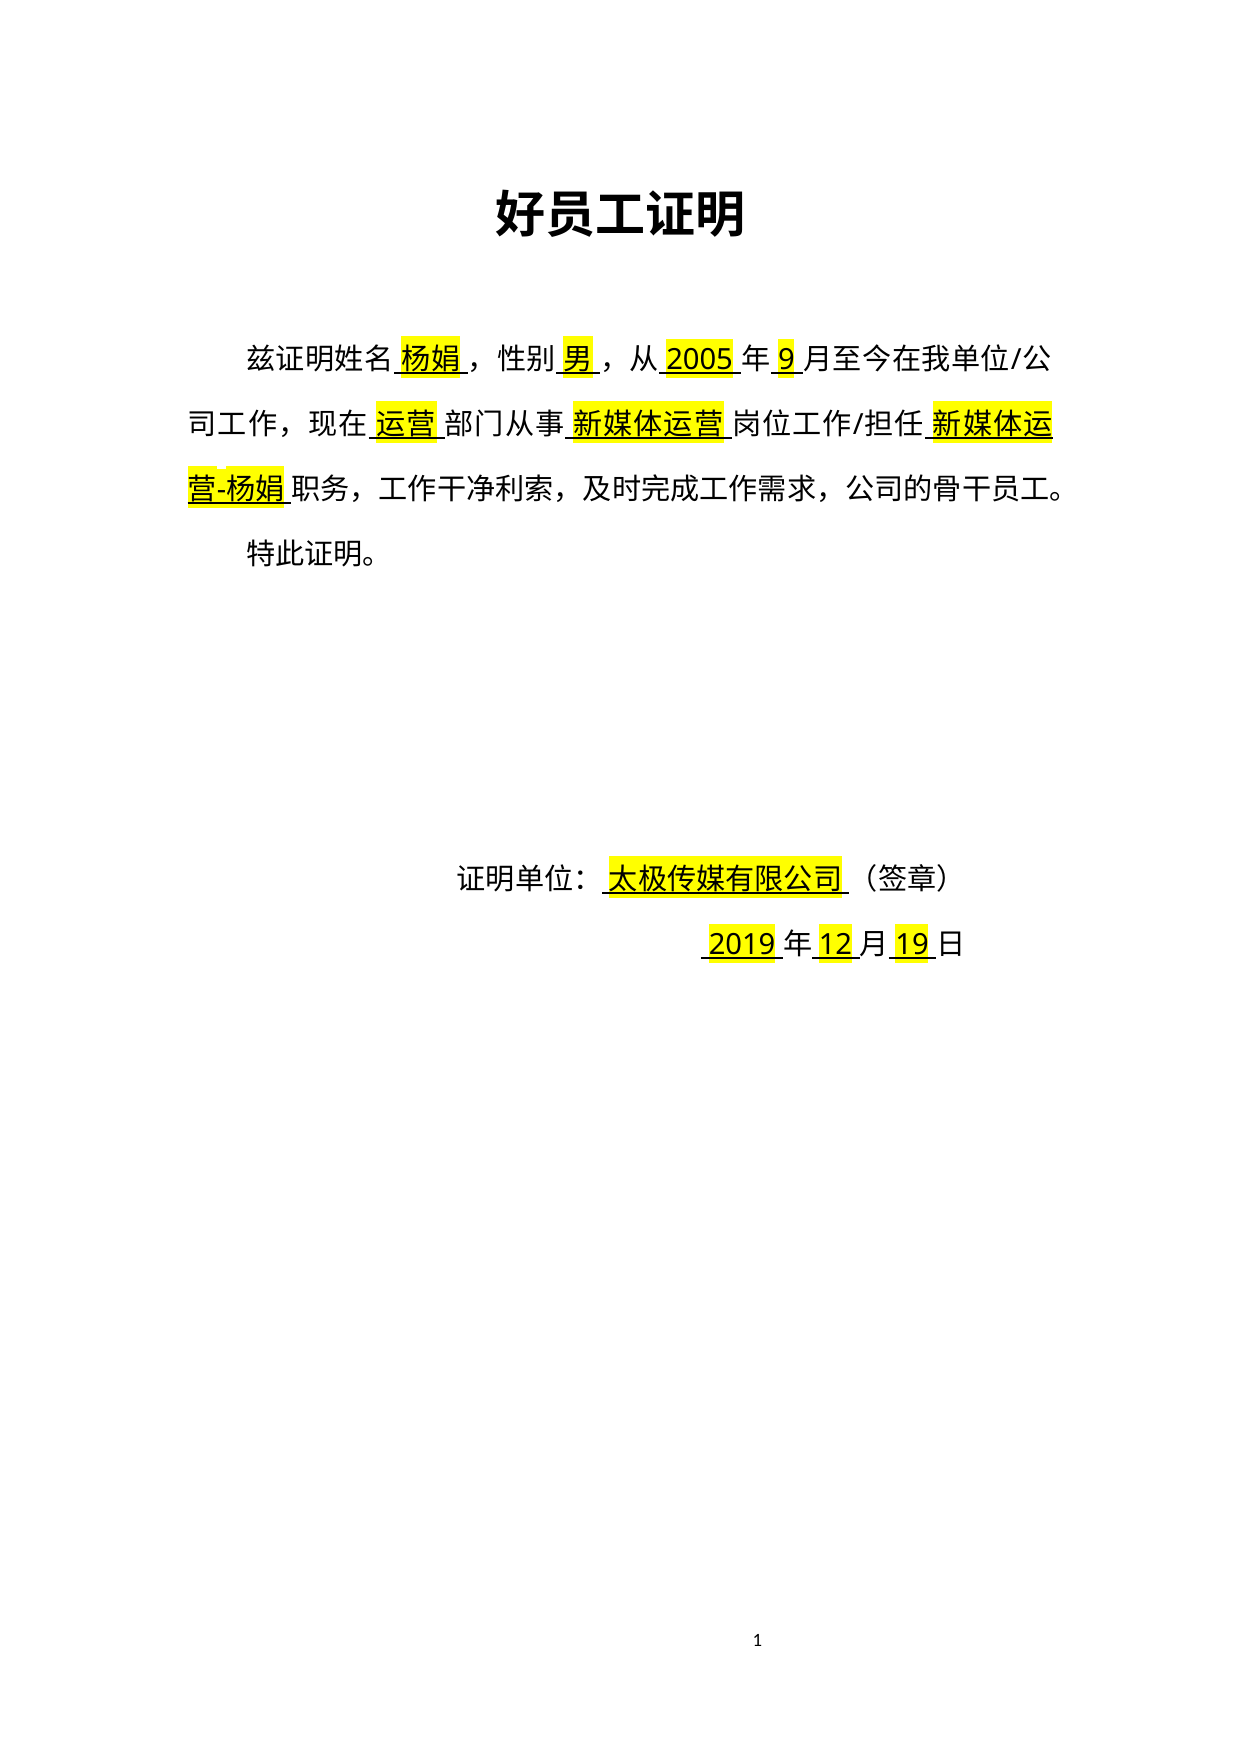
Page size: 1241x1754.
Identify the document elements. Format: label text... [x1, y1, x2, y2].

text 兹证明姓名 杨娟 ，性别 男 ，从 2005 年 9 月至今在我单位/公司工作，现在 运营 部门从事 新媒体运营 岗位工作/担任 新媒体运营-杨娟 职务，工作干净利索，及时完成工作需求，公司的骨干员工。 [187, 324, 1053, 519]
text 好员工证明 [187, 162, 1053, 259]
text 2019 年 12 月 19 日 [187, 909, 965, 974]
text 证明单位： 太极传媒有限公司 （签章） [187, 844, 965, 909]
text 特此证明。 [187, 519, 1053, 584]
